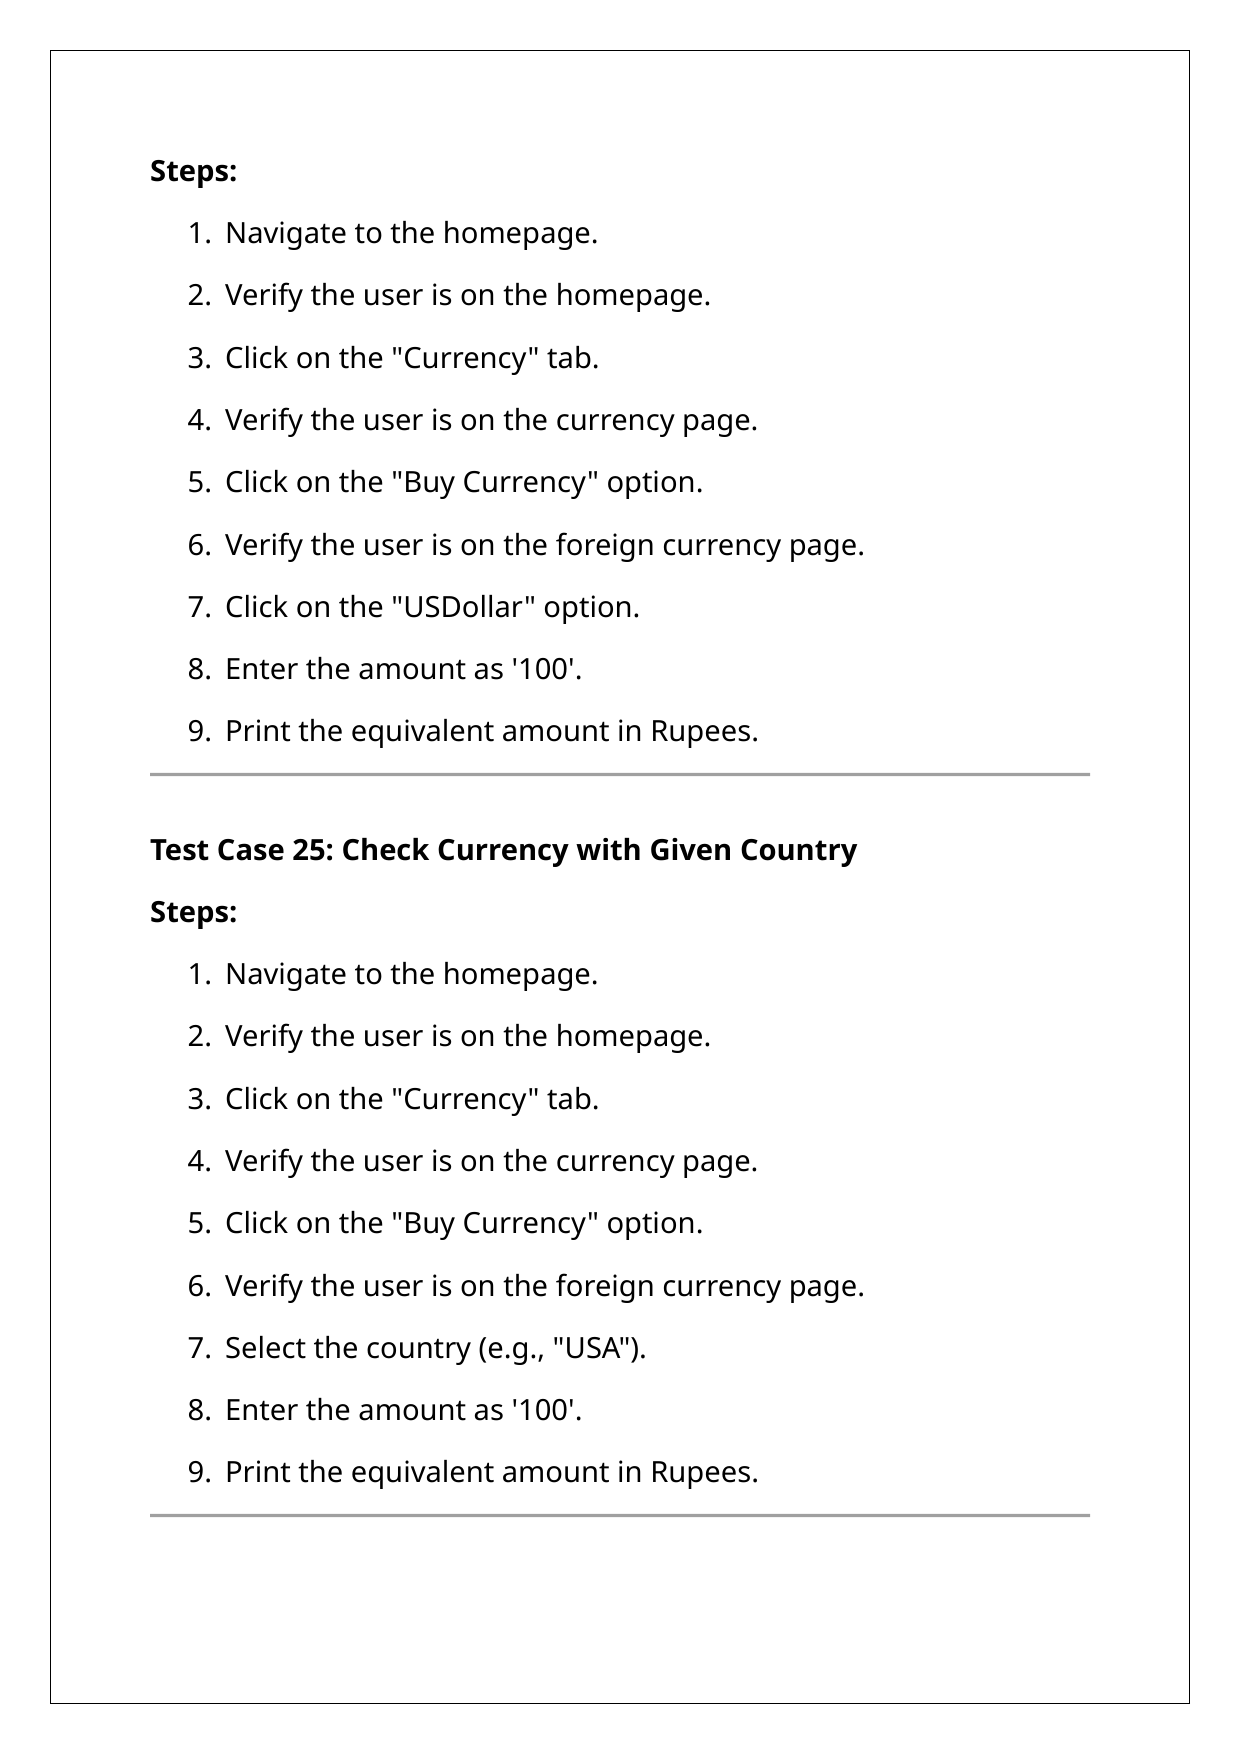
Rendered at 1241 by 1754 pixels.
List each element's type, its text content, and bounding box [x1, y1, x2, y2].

list Navigate to the homepage. [187, 953, 1090, 993]
list Verify the user is on the homepage. [187, 1016, 1090, 1055]
list Verify the user is on the currency page. [187, 399, 1090, 439]
text Steps: [150, 150, 1090, 190]
list Verify the user is on the foreign currency page. [187, 524, 1090, 563]
list Enter the amount as '100'. [187, 1389, 1090, 1429]
list Print the equivalent amount in Rupees. [187, 1452, 1090, 1491]
list Click on the "USDollar" option. [187, 586, 1090, 626]
list Navigate to the homepage. [187, 212, 1090, 252]
text Steps: [150, 891, 1090, 931]
list Verify the user is on the homepage. [187, 274, 1090, 314]
list Click on the "Currency" tab. [187, 1078, 1090, 1118]
list Click on the "Currency" tab. [187, 337, 1090, 377]
list Verify the user is on the foreign currency page. [187, 1265, 1090, 1304]
list Print the equivalent amount in Rupees. [187, 711, 1090, 750]
text Test Case 25: Check Currency with Given Country [150, 829, 1090, 868]
list Click on the "Buy Currency" option. [187, 461, 1090, 501]
list Select the country (e.g., "USA"). [187, 1327, 1090, 1367]
list Verify the user is on the currency page. [187, 1140, 1090, 1180]
list Click on the "Buy Currency" option. [187, 1202, 1090, 1242]
list Enter the amount as '100'. [187, 648, 1090, 688]
